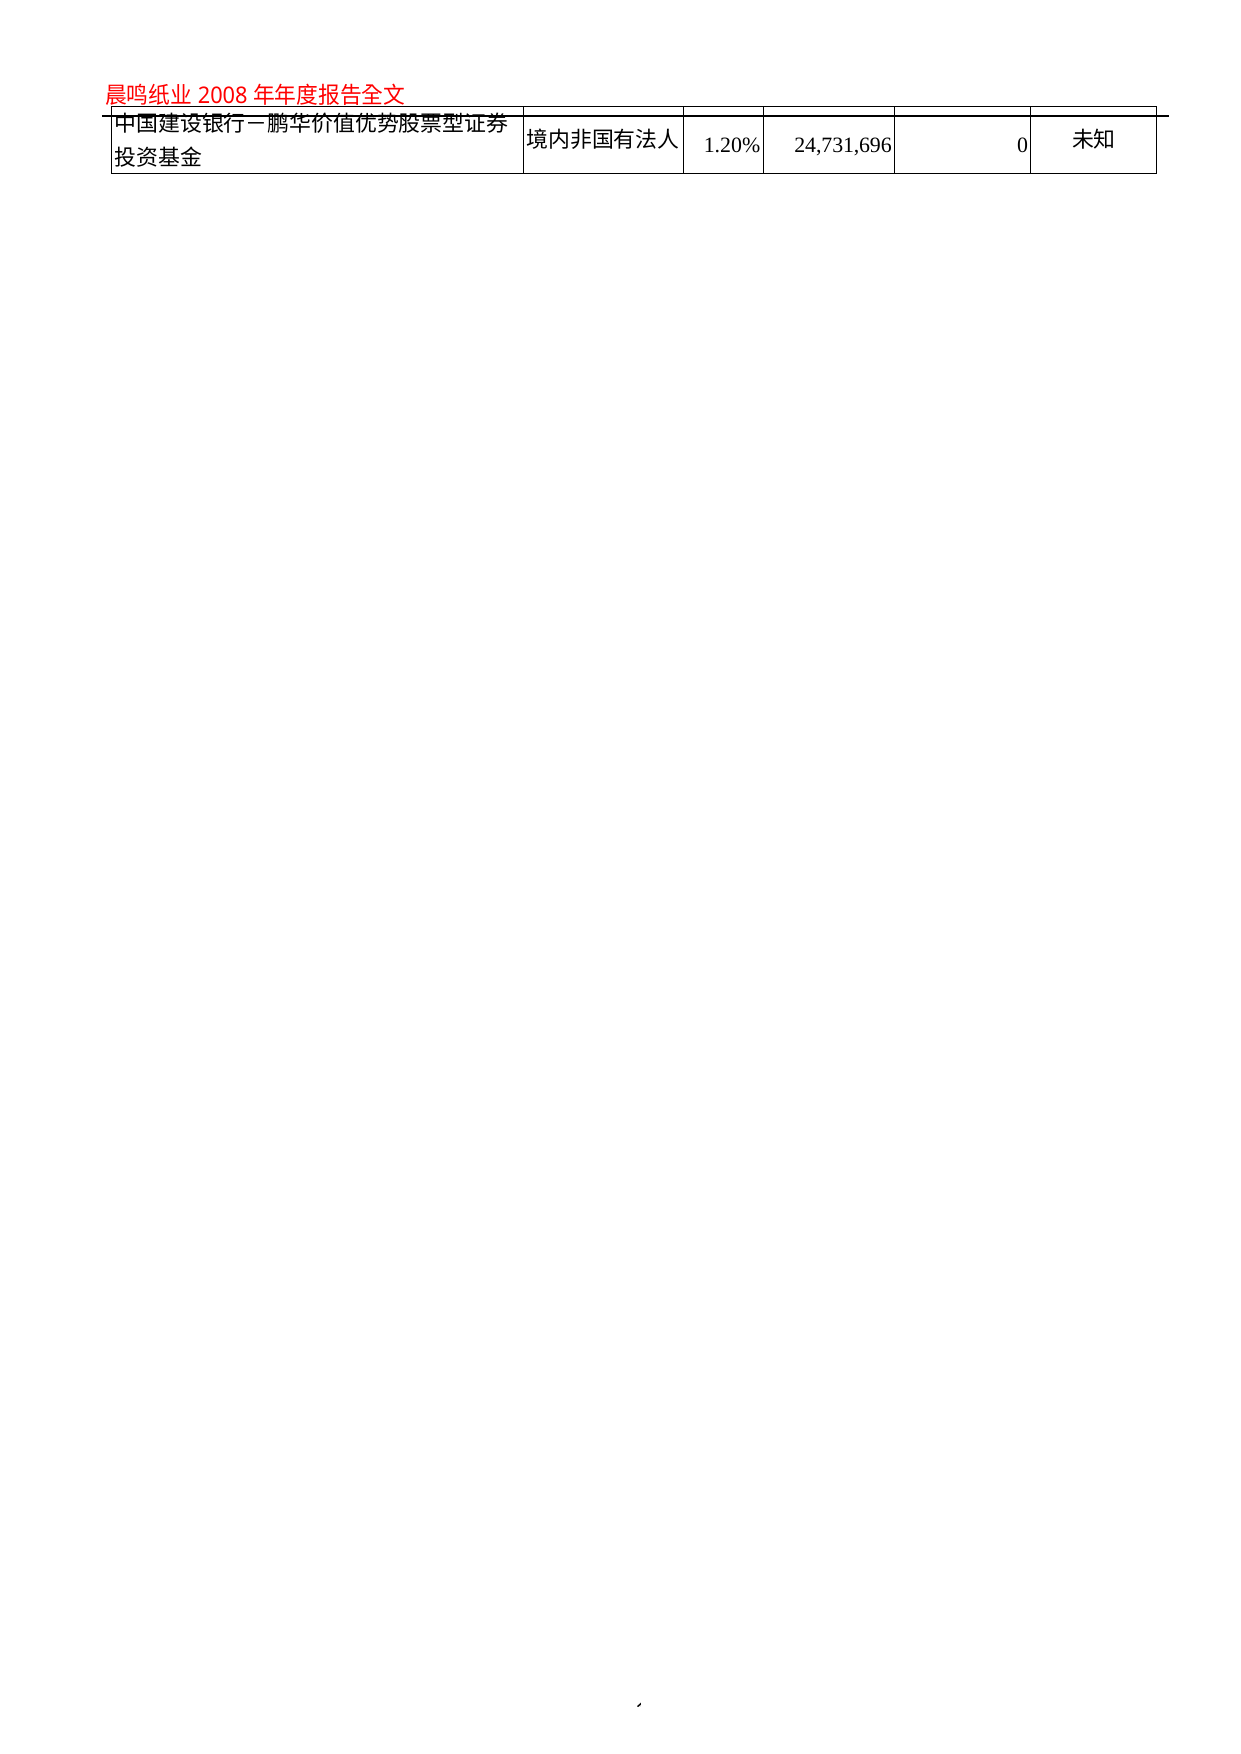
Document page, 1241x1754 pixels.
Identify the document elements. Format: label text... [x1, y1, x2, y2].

table_cell 0 [895, 107, 1030, 172]
table_cell 境内非国有法人 [524, 107, 683, 172]
table_cell 中国建设银行－鹏华价值优势股票型证券 投资基金 [112, 107, 523, 172]
table_cell 24,731,696 [764, 107, 894, 172]
table_cell 1.20% [684, 107, 763, 172]
table_cell 未知 [1031, 107, 1156, 172]
